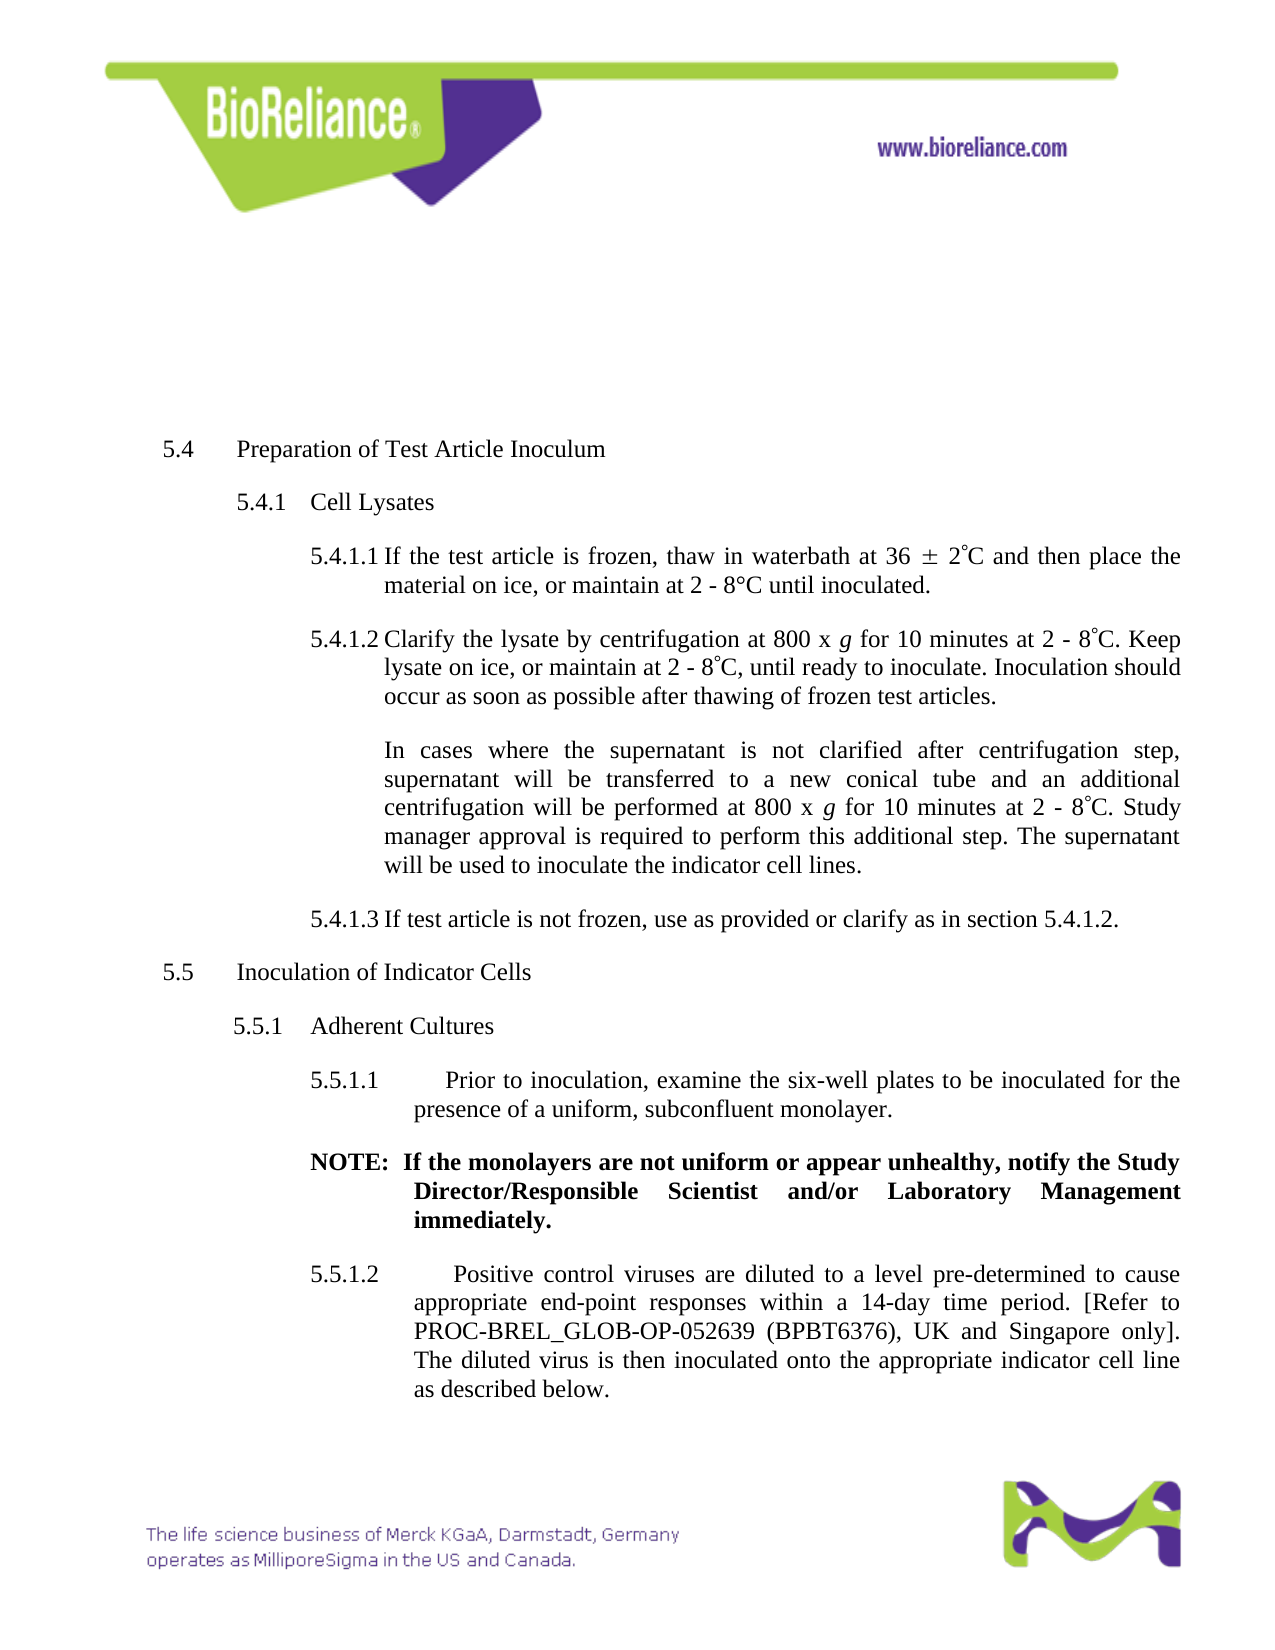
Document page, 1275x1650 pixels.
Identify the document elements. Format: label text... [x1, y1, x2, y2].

list Inoculation of Indicator Cells [162, 957, 1181, 986]
list If the test article is frozen, thaw in waterbath at 36 2C and then place the material on ice, or maintain at 2 - 8°C until inoculated. [310, 541, 1181, 599]
list Positive control viruses are diluted to a level pre-determined to cause appropriate end-point responses within a 14-day time period. [Refer to PROC-BREL_GLOB-OP-052639 (BPBT6376), UK and Singapore only]. The diluted virus is then inoculated onto the appropriate indicator cell line as described below. [310, 1259, 1181, 1402]
list Prior to inoculation, examine the six-well plates to be inoculated for the presence of a uniform, subconfluent monolayer. [310, 1065, 1181, 1122]
list Clarify the lysate by centrifugation at 800 x g for 10 minutes at 2 - 8C. Keep lysate on ice, or maintain at 2 - 8C, until ready to inoculate. Inoculation should occur as soon as possible after thawing of frozen test articles. [310, 624, 1181, 710]
picture [145, 1479, 1182, 1575]
list If test article is not frozen, use as provided or clarify as in section 5.4.1.2. [310, 904, 1181, 932]
list Preparation of Test Article Inoculum [162, 434, 1181, 462]
text NOTE: If the monolayers are not uniform or appear unhealthy, notify the Study Director/Responsible Scientist and/or Laboratory Management immediately. [310, 1147, 1181, 1234]
text In cases where the supernatant is not clarified after centrifugation step, supernatant will be transferred to a new conical tube and an additional centrifugation will be performed at 800 x g for 10 minutes at 2 - 8C. Study manager approval is required to perform this additional step. The supernatant will be used to inoculate the indicator cell lines. [384, 735, 1181, 879]
list Adherent Cultures [233, 1011, 1181, 1040]
picture [88, 53, 1134, 219]
list Cell Lysates [236, 487, 1181, 516]
